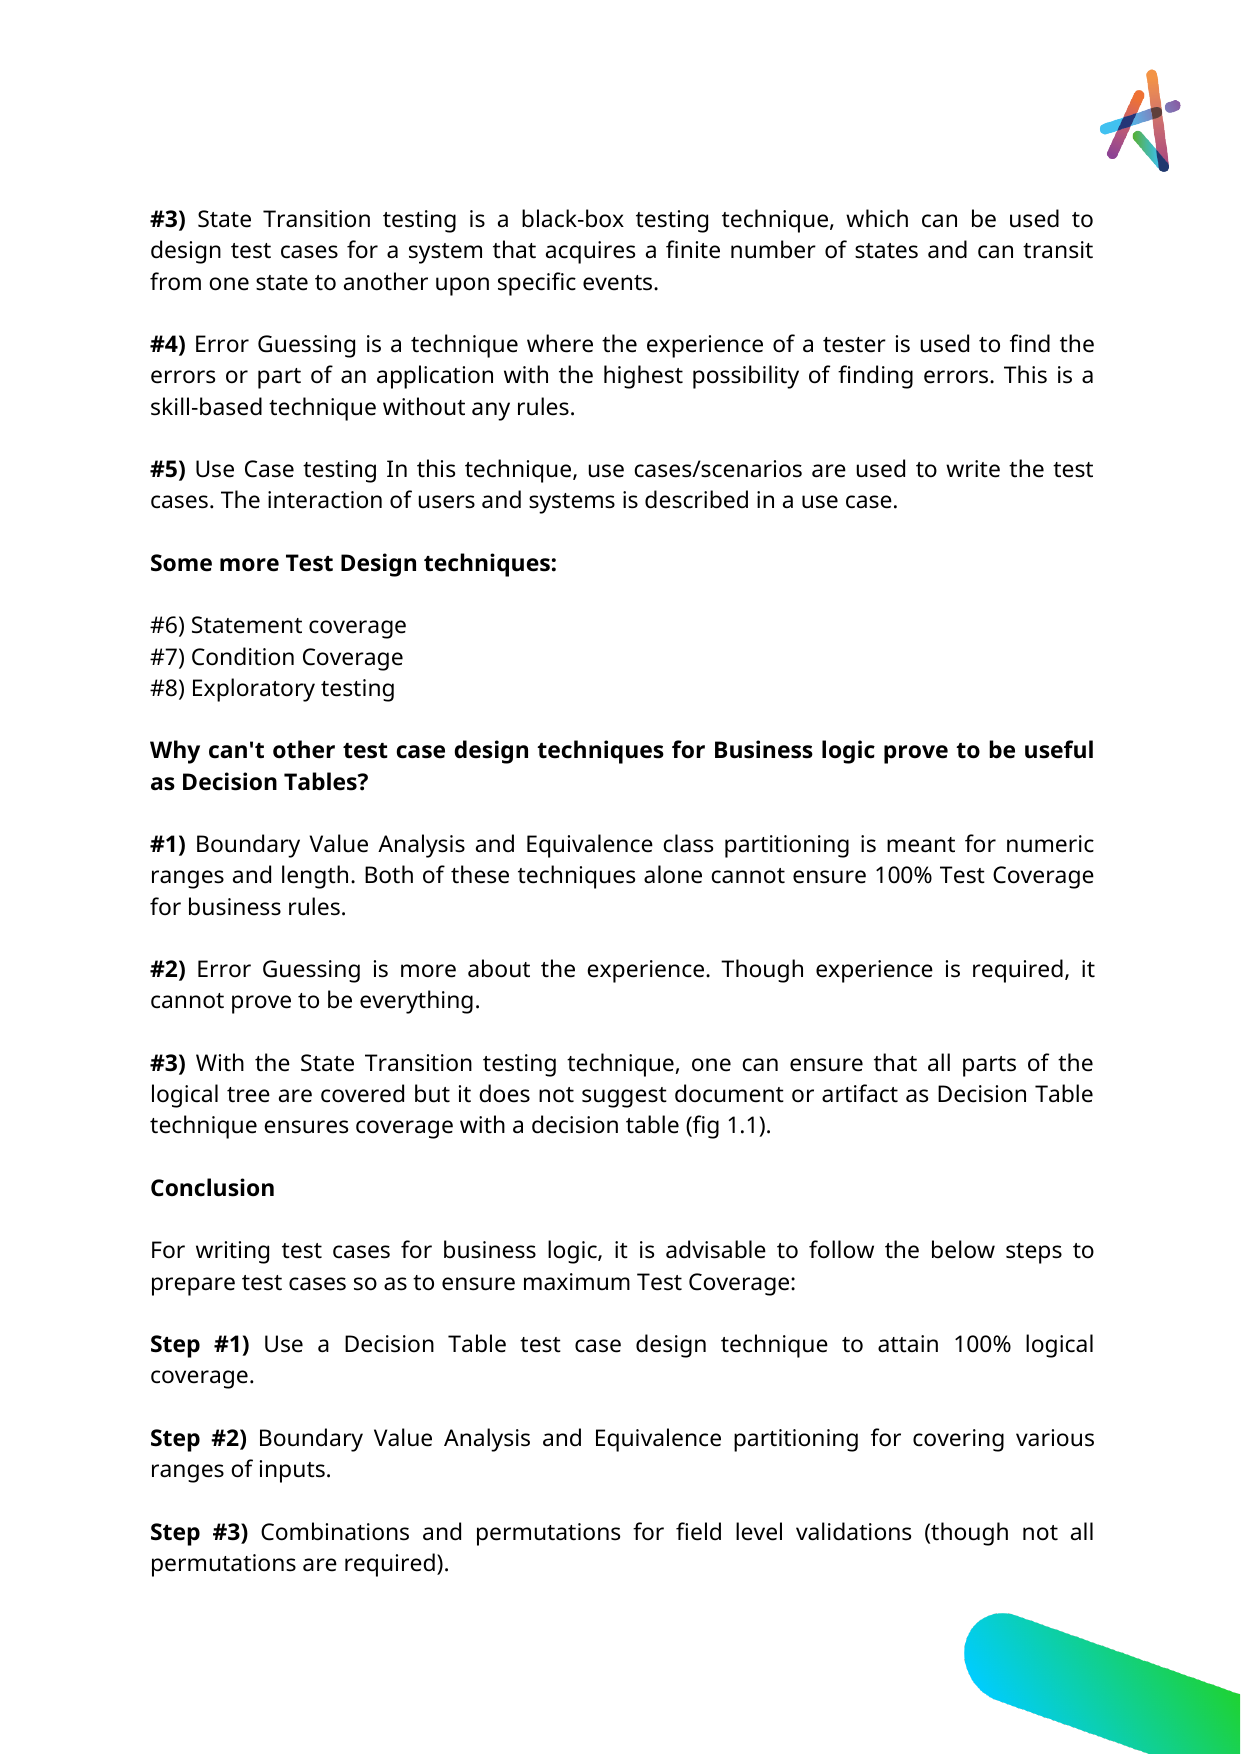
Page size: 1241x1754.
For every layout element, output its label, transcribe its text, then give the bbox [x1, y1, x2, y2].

text Some more Test Design techniques: [150, 547, 1096, 578]
text #7) Condition Coverage [150, 641, 1096, 672]
text Step #2) Boundary Value Analysis and Equivalence partitioning for covering various ranges of inputs. [150, 1422, 1096, 1484]
text Conclusion [150, 1172, 1096, 1203]
text Step #1) Use a Decision Table test case design technique to attain 100% logical coverage. [150, 1328, 1096, 1391]
text #2) Error Guessing is more about the experience. Though experience is required, it cannot prove to be everything. [150, 953, 1096, 1016]
text #3) State Transition testing is a black-box testing technique, which can be used to design test cases for a system that acquires a finite number of states and can transit from one state to another upon specific events. [150, 203, 1096, 297]
text Step #3) Combinations and permutations for field level validations (though not all permutations are required). [150, 1516, 1096, 1578]
text For writing test cases for business logic, it is advisable to follow the below steps to prepare test cases so as to ensure maximum Test Coverage: [150, 1234, 1096, 1297]
text #3) With the State Transition testing technique, one can ensure that all parts of the logical tree are covered but it does not suggest document or artifact as Decision Table technique ensures coverage with a decision table (fig 1.1). [150, 1047, 1096, 1141]
text #4) Error Guessing is a technique where the experience of a tester is used to find the errors or part of an application with the highest possibility of finding errors. This is a skill-based technique without any rules. [150, 328, 1096, 422]
text #1) Boundary Value Analysis and Equivalence class partitioning is meant for numeric ranges and length. Both of these techniques alone cannot ensure 100% Test Coverage for business rules. [150, 828, 1096, 922]
text #5) Use Case testing In this technique, use cases/scenarios are used to write the test cases. The interaction of users and systems is described in a use case. [150, 453, 1096, 516]
picture [963, 1612, 1241, 1754]
picture [1099, 69, 1185, 172]
text #8) Exploratory testing [150, 672, 1096, 703]
text Why can't other test case design techniques for Business logic prove to be useful as Decision Tables? [150, 734, 1096, 797]
text #6) Statement coverage [150, 609, 1096, 641]
